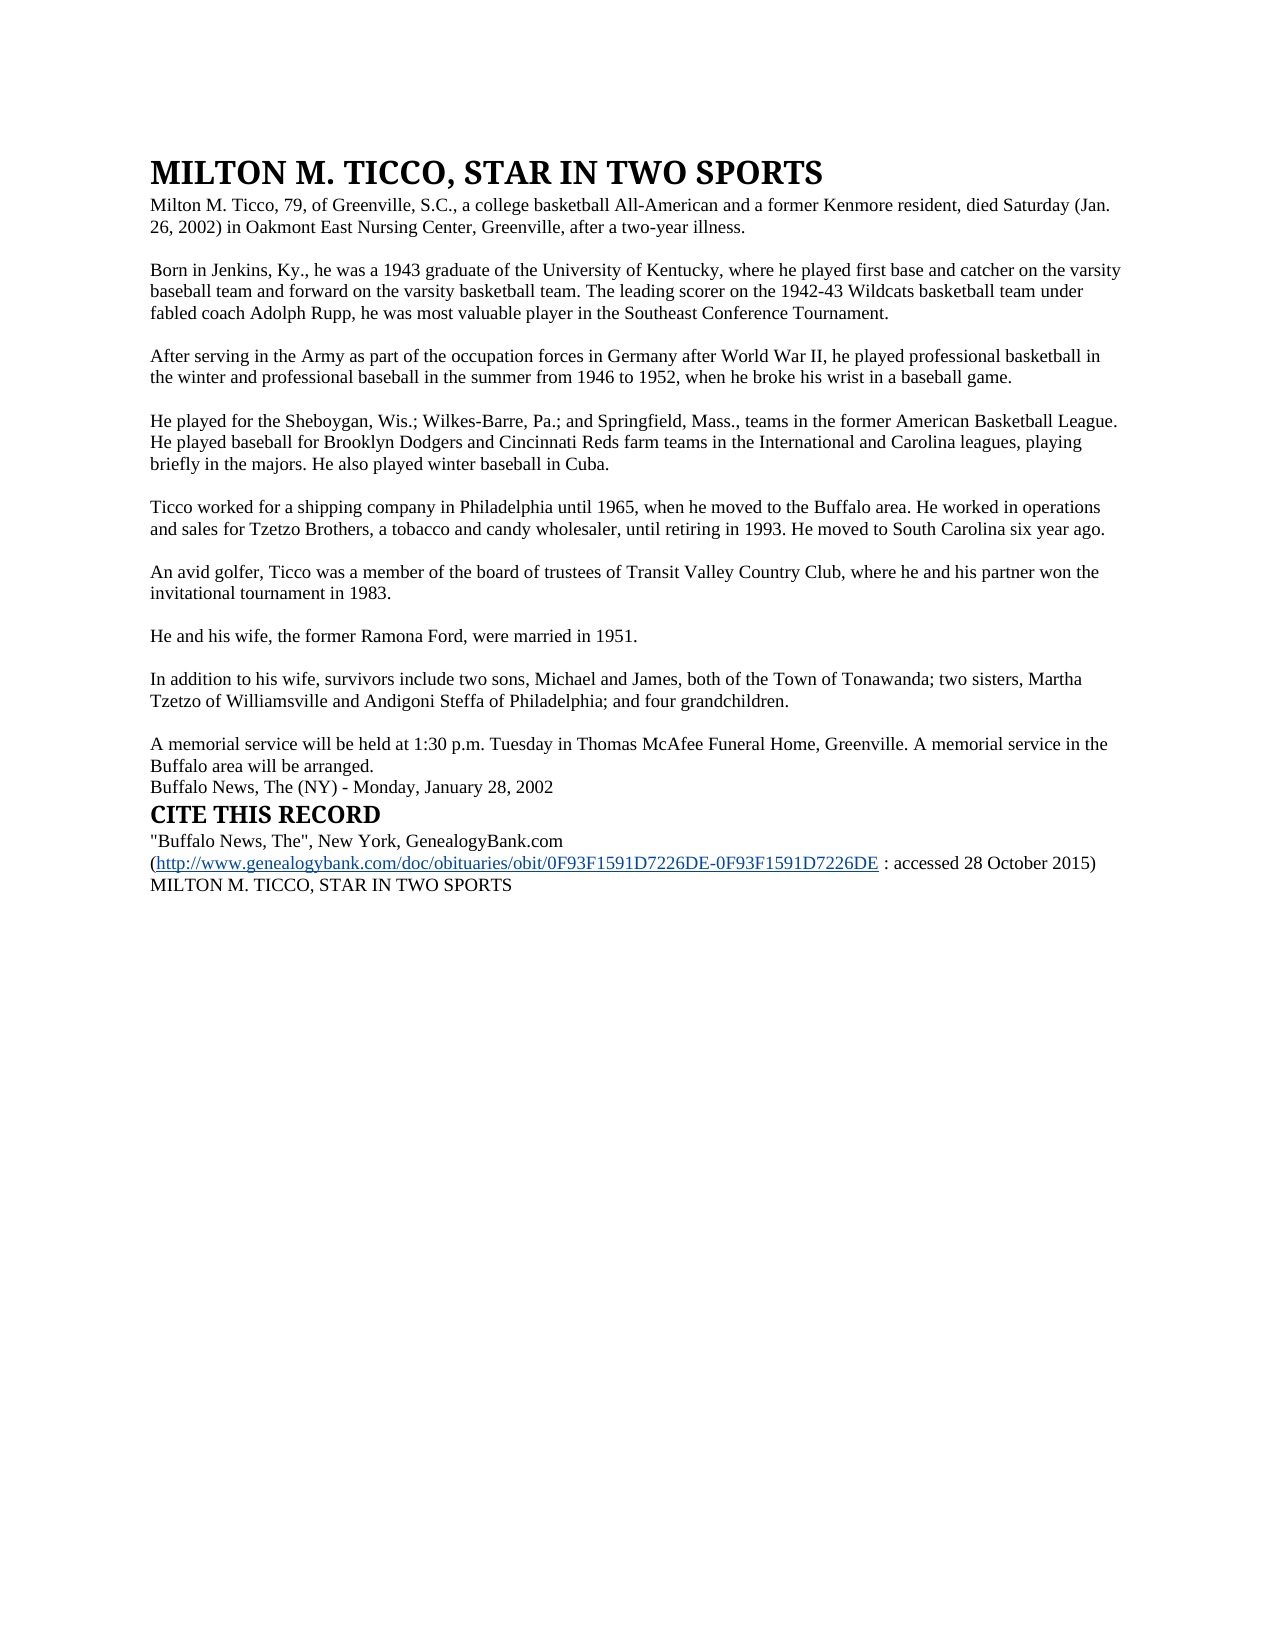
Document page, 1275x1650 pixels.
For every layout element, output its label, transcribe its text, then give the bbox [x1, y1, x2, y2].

text "Buffalo News, The", New York, GenealogyBank.com (http://www.genealogybank.com/doc/obituaries/obit/0F93F1591D7226DE-0F93F1591D7226DE : accessed 28 October 2015) MILTON M. TICCO, STAR IN TWO SPORTS [150, 830, 1125, 895]
text CITE THIS RECORD [150, 798, 1125, 830]
text Milton M. Ticco, 79, of Greenville, S.C., a college basketball All-American and a former Kenmore resident, died Saturday (Jan. 26, 2002) in Oakmont East Nursing Center, Greenville, after a two-year illness. Born in Jenkins, Ky., he was a 1943 graduate of the University of Kentucky, where he played first base and catcher on the varsity baseball team and forward on the varsity basketball team. The leading scorer on the 1942-43 Wildcats basketball team under fabled coach Adolph Rupp, he was most valuable player in the Southeast Conference Tournament. After serving in the Army as part of the occupation forces in Germany after World War II, he played professional basketball in the winter and professional baseball in the summer from 1946 to 1952, when he broke his wrist in a baseball game. He played for the Sheboygan, Wis.; Wilkes-Barre, Pa.; and Springfield, Mass., teams in the former American Basketball League. He played baseball for Brooklyn Dodgers and Cincinnati Reds farm teams in the International and Carolina leagues, playing briefly in the majors. He also played winter baseball in Cuba. Ticco worked for a shipping company in Philadelphia until 1965, when he moved to the Buffalo area. He worked in operations and sales for Tzetzo Brothers, a tobacco and candy wholesaler, until retiring in 1993. He moved to South Carolina six year ago. An avid golfer, Ticco was a member of the board of trustees of Transit Valley Country Club, where he and his partner won the invitational tournament in 1983. He and his wife, the former Ramona Ford, were married in 1951. In addition to his wife, survivors include two sons, Michael and James, both of the Town of Tonawanda; two sisters, Martha Tzetzo of Williamsville and Andigoni Steffa of Philadelphia; and four grandchildren. A memorial service will be held at 1:30 p.m. Tuesday in Thomas McAfee Funeral Home, Greenville. A memorial service in the Buffalo area will be arranged. [150, 194, 1125, 776]
text MILTON M. TICCO, STAR IN TWO SPORTS [150, 150, 1125, 194]
text Buffalo News, The (NY) - Monday, January 28, 2002 [150, 776, 1125, 798]
